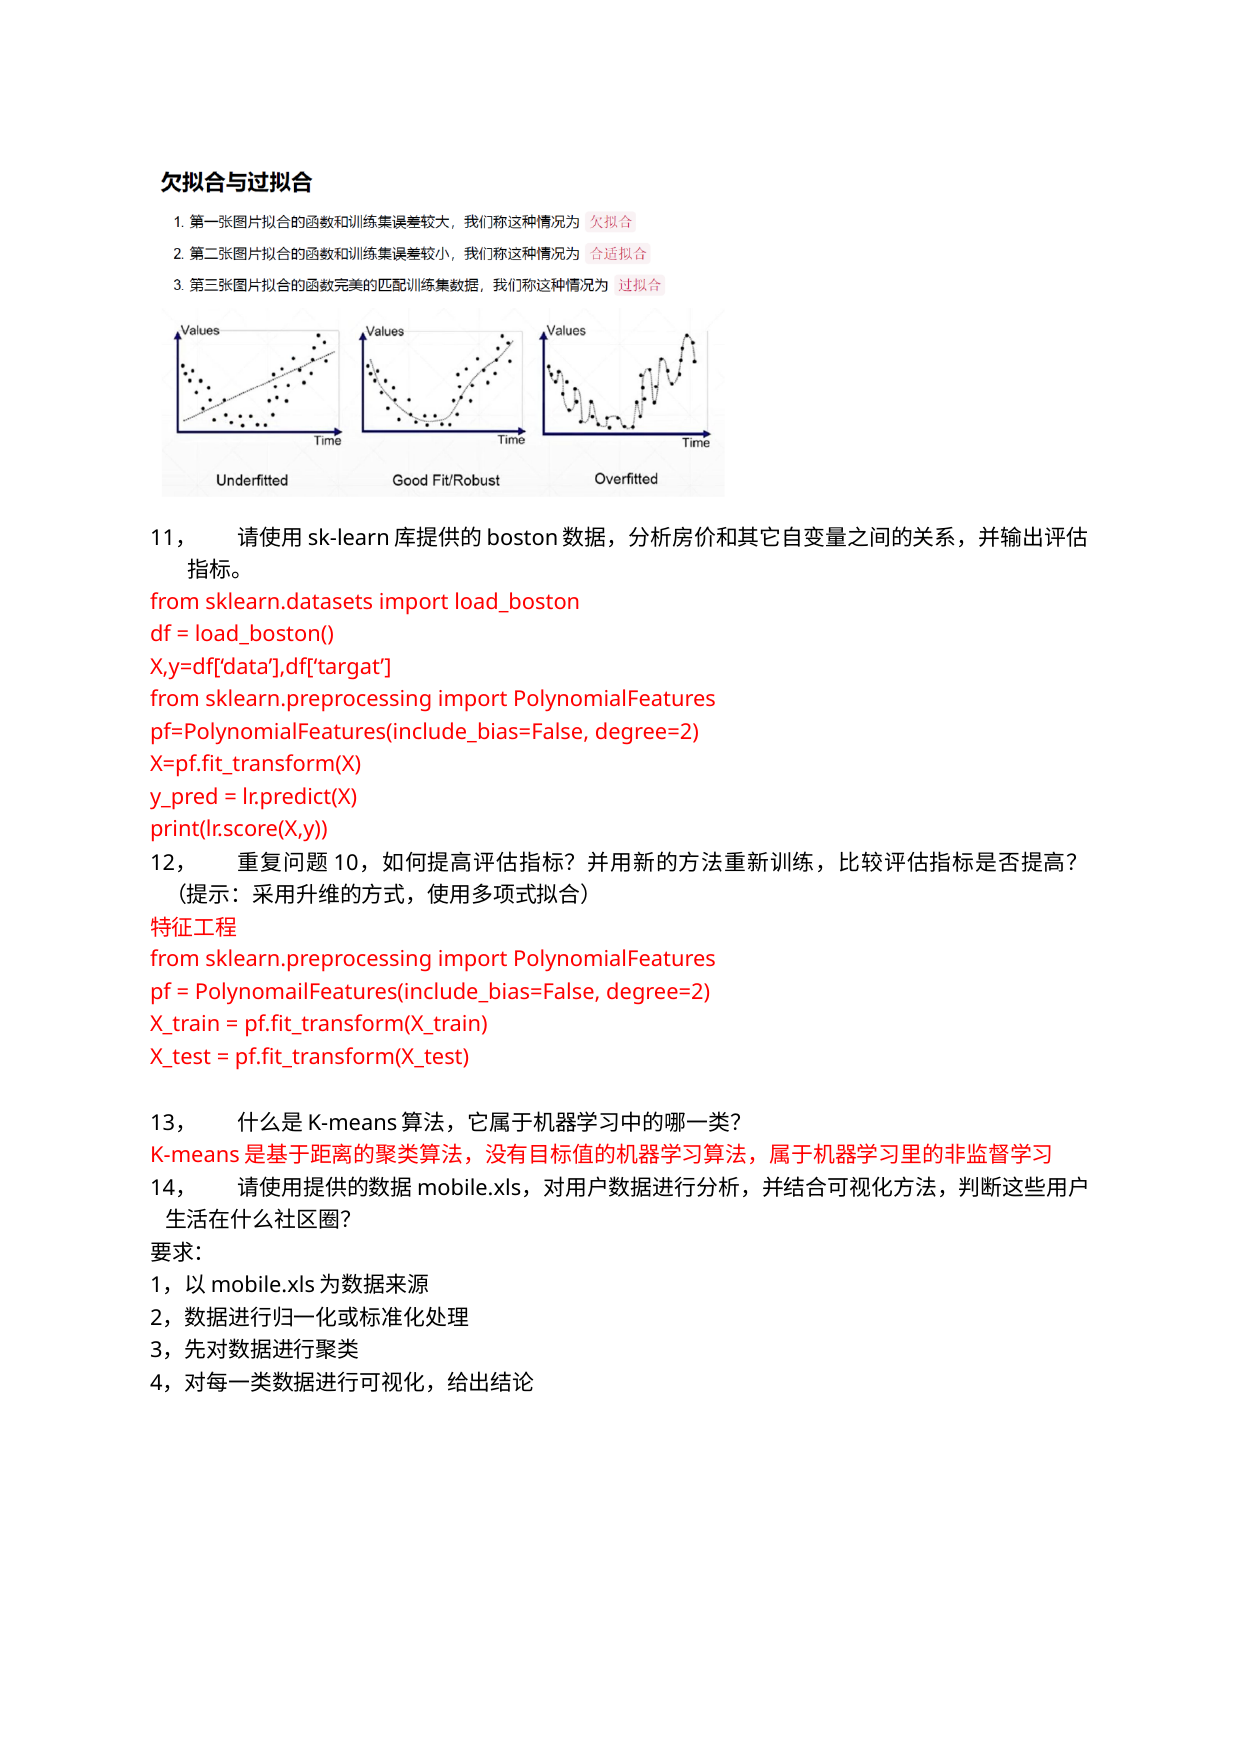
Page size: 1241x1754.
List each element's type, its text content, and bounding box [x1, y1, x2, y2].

text X_train = pf.fit_transform(X_train) [150, 1007, 1090, 1039]
text from sklearn.preprocessing import PolynomialFeatures [150, 942, 1090, 974]
text 要求： [150, 1234, 1090, 1267]
text df = load_boston() [150, 617, 1090, 649]
text X,y=df[‘data’],df[‘targat’] [150, 649, 1090, 682]
text 2，数据进行归一化或标准化处理 [150, 1299, 1090, 1332]
text 1，以mobile.xls为数据来源 [150, 1267, 1090, 1299]
list 重复问题10，如何提高评估指标？并用新的方法重新训练，比较评估指标是否提高？（提示：采用升维的方式，使用多项式拟合） [150, 844, 1090, 909]
list 请使用sk-learn库提供的boston数据，分析房价和其它自变量之间的关系，并输出评估指标。 [150, 519, 1090, 584]
text K-means是基于距离的聚类算法，没有目标值的机器学习算法，属于机器学习里的非监督学习 [150, 1137, 1090, 1169]
text y_pred = lr.predict(X) [150, 779, 1090, 812]
text X_test = pf.fit_transform(X_test) [150, 1039, 1090, 1072]
text print(lr.score(X,y)) [150, 812, 1090, 844]
picture [149, 162, 743, 507]
text X=pf.fit_transform(X) [150, 747, 1090, 779]
text from sklearn.datasets import load_boston [150, 584, 1090, 617]
text 4，对每一类数据进行可视化，给出结论 [150, 1364, 1090, 1397]
text 特征工程 [150, 909, 1090, 942]
text pf = PolynomailFeatures(include_bias=False, degree=2) [150, 974, 1090, 1007]
text from sklearn.preprocessing import PolynomialFeatures [150, 682, 1090, 714]
text 3，先对数据进行聚类 [150, 1332, 1090, 1364]
list 什么是K-means算法，它属于机器学习中的哪一类？ [150, 1104, 1090, 1137]
list 请使用提供的数据mobile.xls，对用户数据进行分析，并结合可视化方法，判断这些用户生活在什么社区圈？ [150, 1169, 1090, 1234]
text pf=PolynomialFeatures(include_bias=False, degree=2) [150, 714, 1090, 747]
